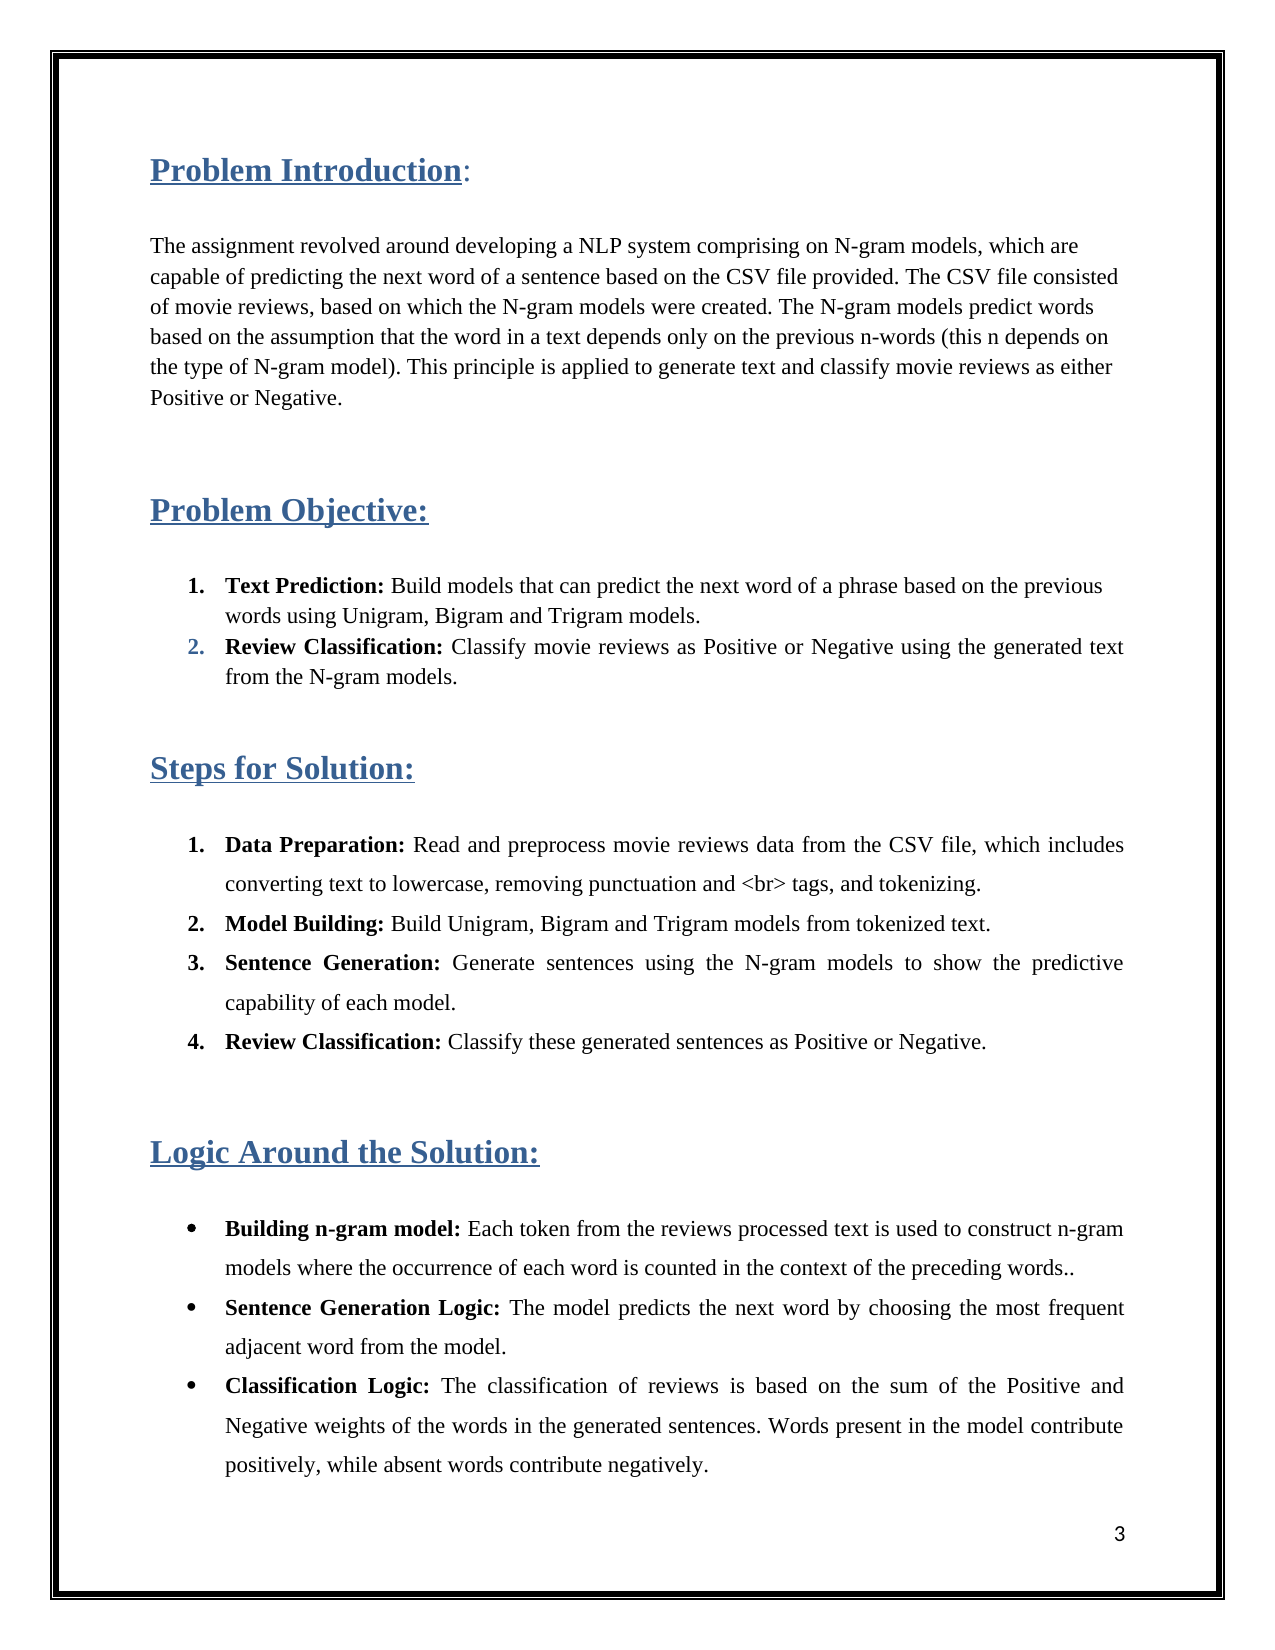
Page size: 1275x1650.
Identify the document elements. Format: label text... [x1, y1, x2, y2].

list Sentence Generation Logic: The model predicts the next word by choosing the most frequent adjacent word from the model. [187, 1294, 1125, 1359]
list Text Prediction: Build models that can predict the next word of a phrase based on the previous words using Unigram, Bigram and Trigram models. [187, 572, 1125, 629]
list Building n-gram model: Each token from the reviews processed text is used to construct n-gram models where the occurrence of each word is counted in the context of the preceding words.. [187, 1215, 1125, 1281]
list Model Building: Build Unigram, Bigram and Trigram models from tokenized text. [187, 910, 1125, 936]
list Sentence Generation: Generate sentences using the N-gram models to show the predictive capability of each model. [187, 949, 1125, 1015]
list Data Preparation: Read and preprocess movie reviews data from the CSV file, which includes converting text to lowercase, removing punctuation and <br> tags, and tokenizing. [187, 831, 1125, 897]
list Review Classification: Classify movie reviews as Positive or Negative using the generated text from the N-gram models. [187, 633, 1125, 689]
subtitle Logic Around the Solution: [150, 1132, 1125, 1171]
list Review Classification: Classify these generated sentences as Positive or Negative. [187, 1028, 1125, 1054]
subtitle Problem Introduction: [150, 150, 1125, 188]
subtitle Problem Objective: [150, 490, 1125, 528]
text Steps for Solution: [150, 748, 1125, 787]
list Classification Logic: The classification of reviews is based on the sum of the Positive and Negative weights of the words in the generated sentences. Words present in the model contribute positively, while absent words contribute negatively. [187, 1373, 1125, 1478]
text The assignment revolved around developing a NLP system comprising on N-gram models, which are capable of predicting the next word of a sentence based on the CSV file provided. The CSV file consisted of movie reviews, based on which the N-gram models were created. The N-gram models predict words based on the assumption that the word in a text depends only on the previous n-words (this n depends on the type of N-gram model). This principle is applied to generate text and classify movie reviews as either Positive or Negative. [150, 232, 1125, 410]
